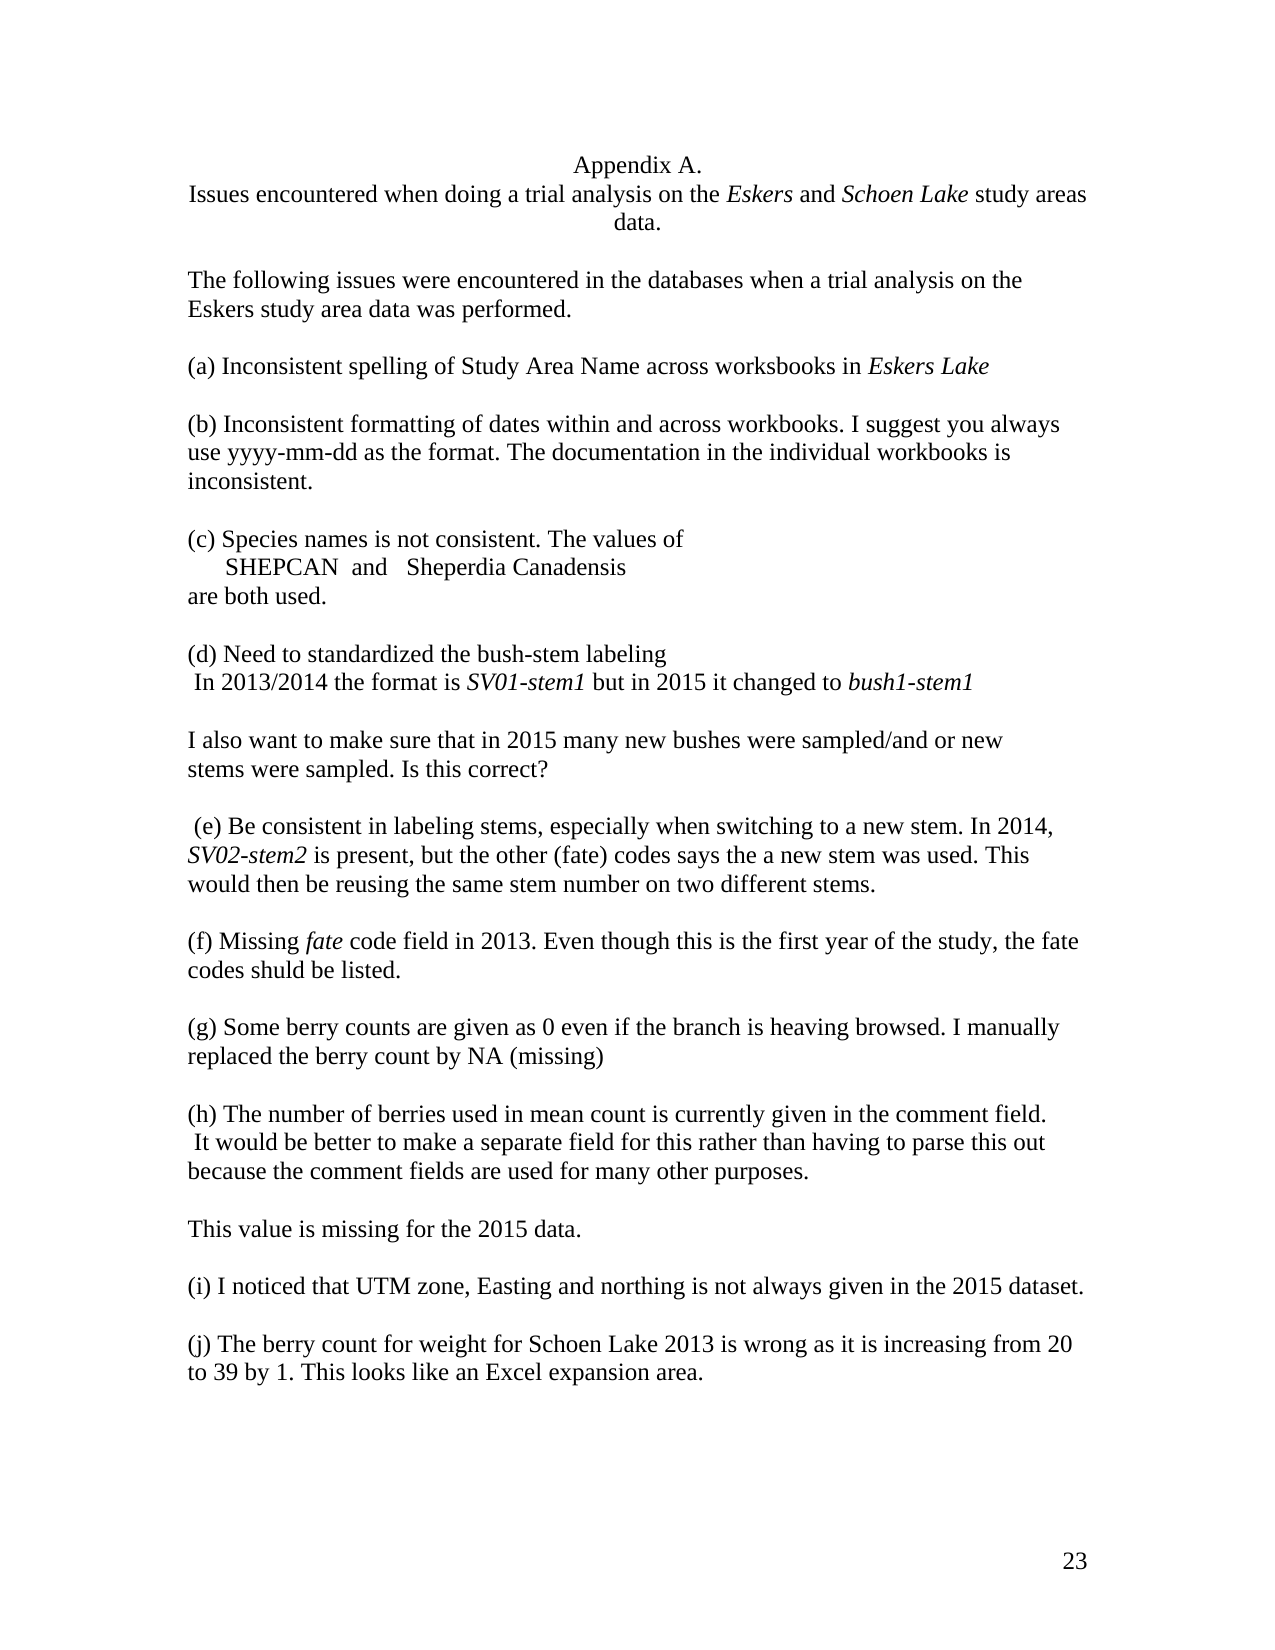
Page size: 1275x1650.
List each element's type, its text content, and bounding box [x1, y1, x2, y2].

text (b) Inconsistent formatting of dates within and across workbooks. I suggest you always use yyyy-mm-dd as the format. The documentation in the individual workbooks is inconsistent. [187, 409, 1087, 495]
text stems were sampled. Is this correct? [187, 754, 1087, 782]
text In 2013/2014 the format is SV01-stem1 but in 2015 it changed to bush1-stem1 [187, 667, 1087, 696]
text are both used. [187, 581, 1087, 610]
text Appendix A. [187, 150, 1087, 179]
text (g) Some berry counts are given as 0 even if the branch is heaving browsed. I manually replaced the berry count by NA (missing) [187, 1012, 1087, 1070]
text (i) I noticed that UTM zone, Easting and northing is not always given in the 2015 dataset. [187, 1271, 1087, 1300]
text (h) The number of berries used in mean count is currently given in the comment field. [187, 1099, 1087, 1127]
text (d) Need to standardized the bush-stem labeling [187, 639, 1087, 667]
text (a) Inconsistent spelling of Study Area Name across worksbooks in Eskers Lake [187, 351, 1087, 380]
text SHEPCAN and Sheperdia Canadensis [187, 552, 1087, 581]
text (j) The berry count for weight for Schoen Lake 2013 is wrong as it is increasing from 20 to 39 by 1. This looks like an Excel expansion area. [187, 1329, 1087, 1386]
text The following issues were encountered in the databases when a trial analysis on the Eskers study area data was performed. [187, 265, 1087, 322]
text (c) Species names is not consistent. The values of [187, 524, 1087, 552]
text I also want to make sure that in 2015 many new bushes were sampled/and or new [187, 725, 1087, 754]
text Issues encountered when doing a trial analysis on the Eskers and Schoen Lake study areas data. [187, 179, 1087, 236]
text (f) Missing fate code field in 2013. Even though this is the first year of the study, the fate codes shuld be listed. [187, 926, 1087, 984]
text This value is missing for the 2015 data. [187, 1214, 1087, 1242]
text It would be better to make a separate field for this rather than having to parse this out because the comment fields are used for many other purposes. [187, 1127, 1087, 1185]
text (e) Be consistent in labeling stems, especially when switching to a new stem. In 2014, SV02-stem2 is present, but the other (fate) codes says the a new stem was used. This would then be reusing the same stem number on two different stems. [187, 811, 1087, 897]
